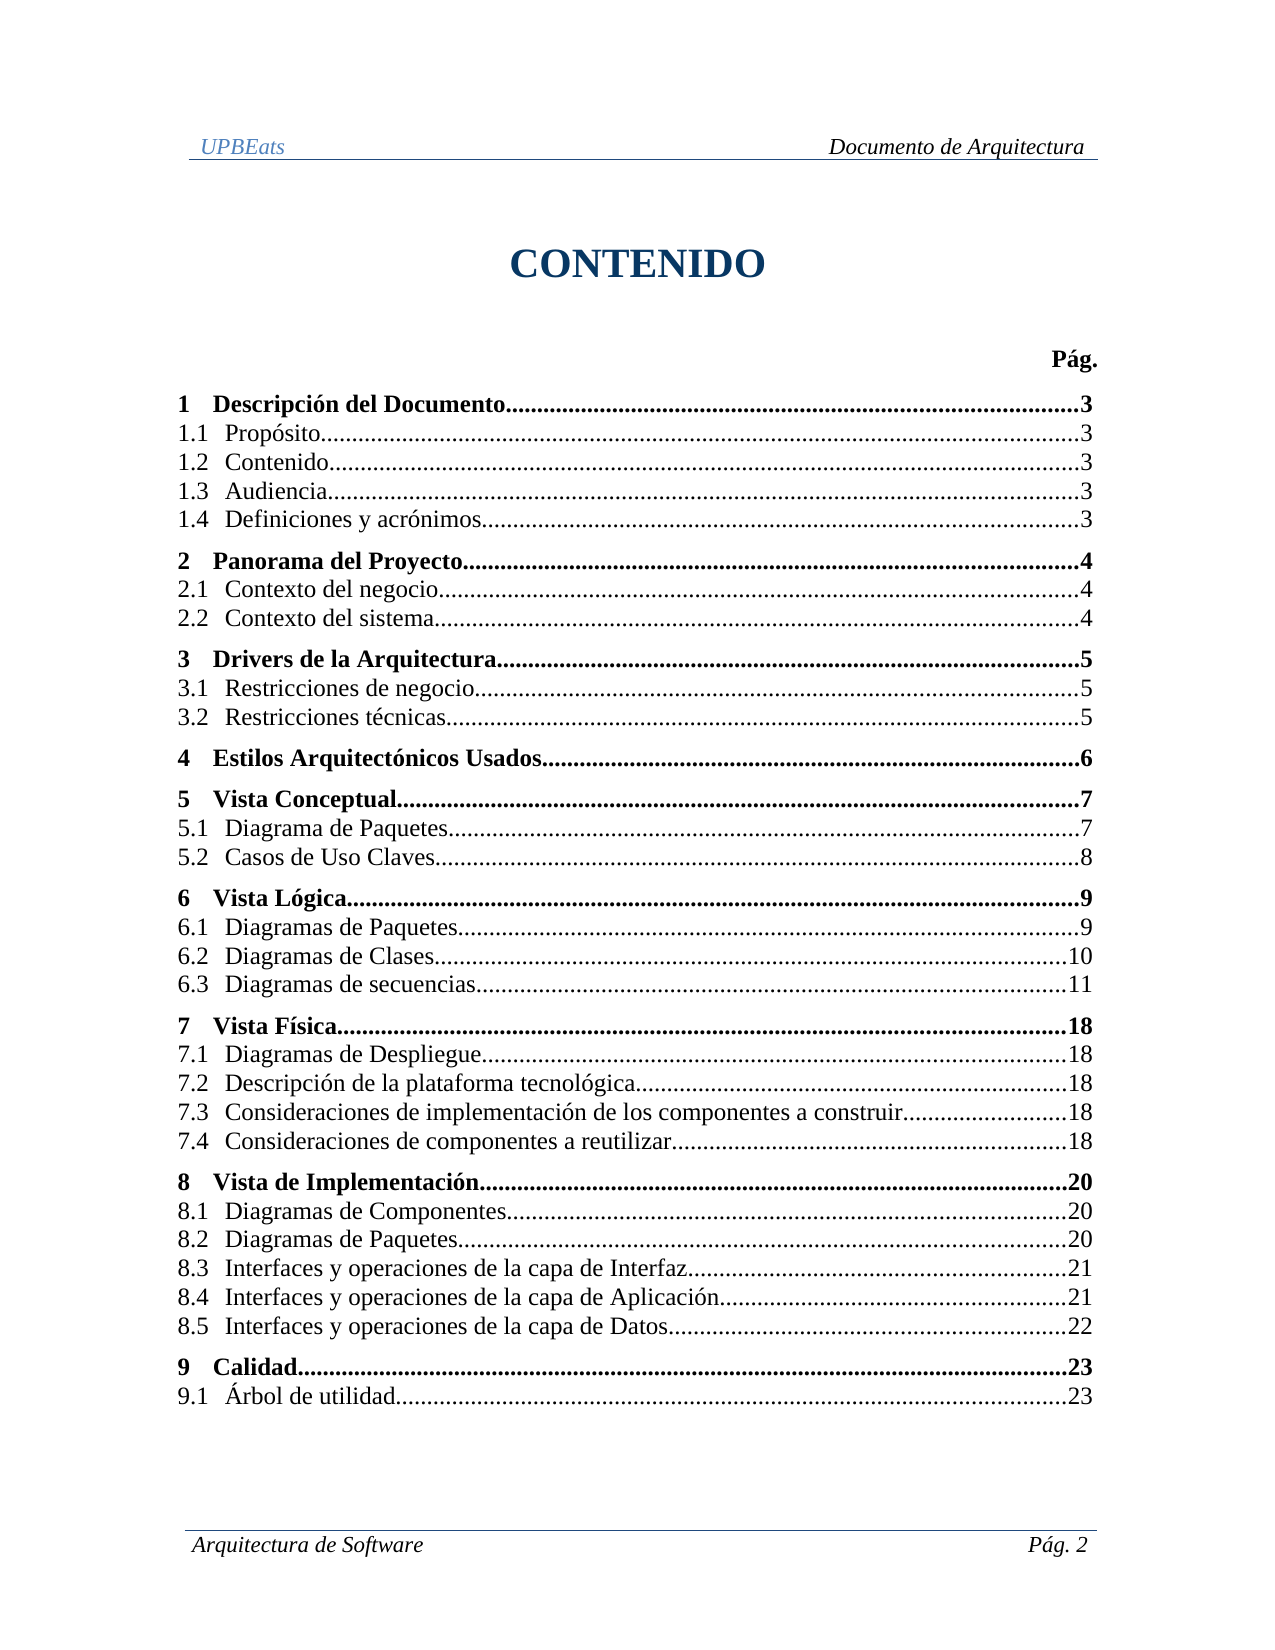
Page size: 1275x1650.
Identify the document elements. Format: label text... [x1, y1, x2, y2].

text Pág. [177, 344, 1098, 373]
text 1.4 Definiciones y acrónimos 3 [177, 504, 1098, 533]
text 1.3 Audiencia 3 [177, 476, 1098, 504]
text 2 Panorama del Proyecto 4 [177, 546, 1098, 574]
text 9 Calidad 23 [177, 1352, 1098, 1381]
text 7.4 Consideraciones de componentes a reutilizar 18 [177, 1126, 1098, 1154]
text 7.2 Descripción de la plataforma tecnológica 18 [177, 1068, 1098, 1097]
text 2.1 Contexto del negocio 4 [177, 574, 1098, 603]
text 2.2 Contexto del sistema 4 [177, 603, 1098, 632]
text 5 Vista Conceptual 7 [177, 784, 1098, 813]
text 3.2 Restricciones técnicas 5 [177, 702, 1098, 731]
text 8.5 Interfaces y operaciones de la capa de Datos 22 [177, 1311, 1098, 1339]
text 6.1 Diagramas de Paquetes 9 [177, 912, 1098, 941]
text 8.3 Interfaces y operaciones de la capa de Interfaz 21 [177, 1253, 1098, 1282]
text 5.1 Diagrama de Paquetes 7 [177, 813, 1098, 842]
text 7 Vista Física 18 [177, 1011, 1098, 1039]
text 1 Descripción del Documento 3 [177, 389, 1098, 418]
text 6.2 Diagramas de Clases 10 [177, 941, 1098, 969]
title CONTENIDO [177, 239, 1098, 287]
text 8.1 Diagramas de Componentes 20 [177, 1196, 1098, 1224]
text 6 Vista Lógica 9 [177, 883, 1098, 912]
text 6.3 Diagramas de secuencias 11 [177, 969, 1098, 998]
text 5.2 Casos de Uso Claves 8 [177, 842, 1098, 871]
text 9.1 Árbol de utilidad 23 [177, 1381, 1098, 1409]
text 8.4 Interfaces y operaciones de la capa de Aplicación 21 [177, 1282, 1098, 1311]
text 8 Vista de Implementación 20 [177, 1167, 1098, 1196]
text 3.1 Restricciones de negocio 5 [177, 673, 1098, 702]
text 8.2 Diagramas de Paquetes 20 [177, 1224, 1098, 1253]
text 7.3 Consideraciones de implementación de los componentes a construir 18 [177, 1097, 1098, 1126]
text 1.2 Contenido 3 [177, 447, 1098, 476]
text 1.1 Propósito 3 [177, 418, 1098, 447]
text 7.1 Diagramas de Despliegue 18 [177, 1039, 1098, 1068]
text 3 Drivers de la Arquitectura 5 [177, 644, 1098, 673]
text 4 Estilos Arquitectónicos Usados 6 [177, 743, 1098, 772]
